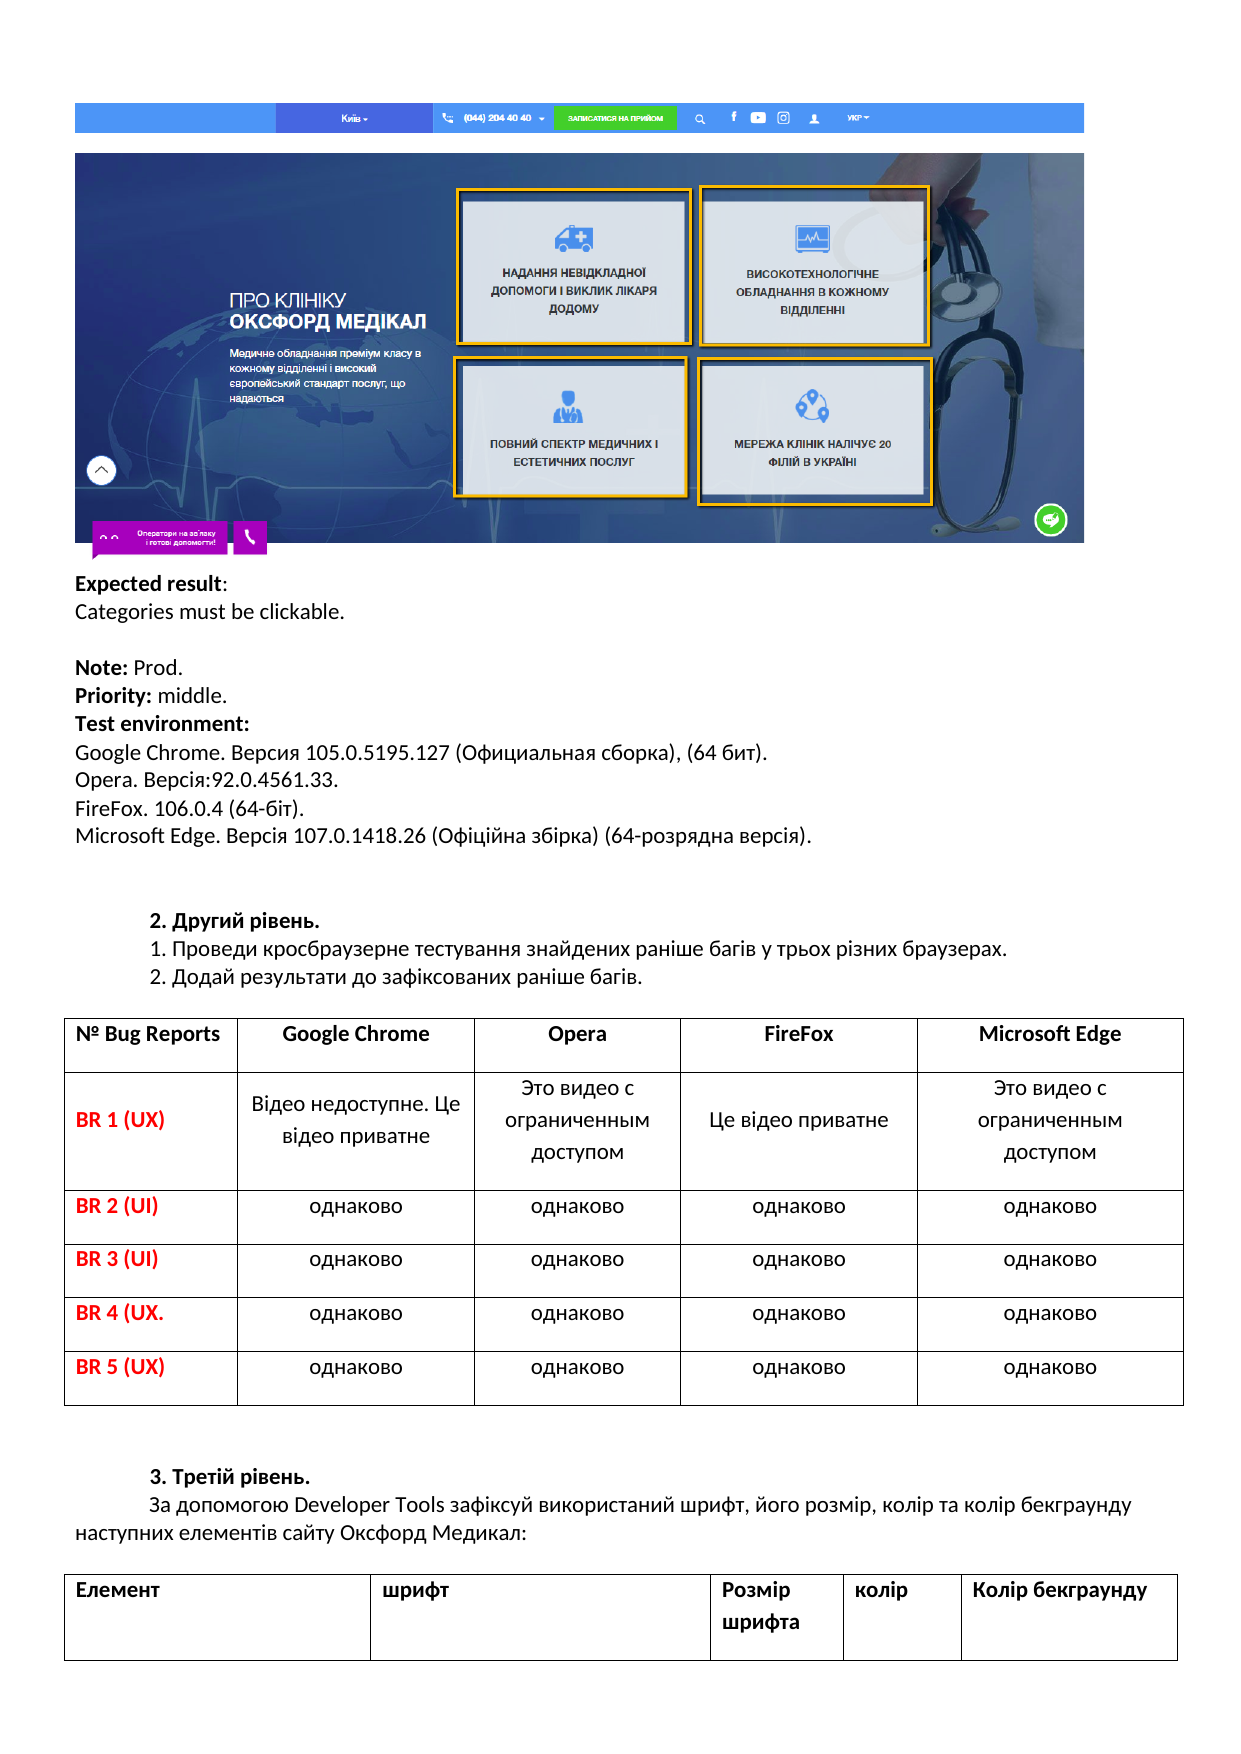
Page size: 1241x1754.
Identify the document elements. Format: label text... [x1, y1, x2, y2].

table_cell Это видео с ограниченным доступом [918, 1073, 1183, 1190]
picture [75, 103, 1085, 570]
text Microsoft Edge. Версія 107.0.1418.26 (Офіційна збірка) (64-розрядна версія). [75, 822, 1165, 850]
table_cell Это видео с ограниченным доступом [475, 1073, 680, 1190]
table_header Елемент [65, 1575, 370, 1660]
table_header FireFox [681, 1019, 917, 1072]
table_header колір [844, 1575, 961, 1660]
table_cell BR 1 (UX) [65, 1073, 237, 1190]
table_header № Bug Reports [65, 1019, 237, 1072]
text 3. Третій рівень. [149, 1462, 1165, 1490]
table_header Колір бекграунду [962, 1575, 1177, 1660]
table_cell однаково [475, 1245, 680, 1297]
table_cell однаково [475, 1298, 680, 1351]
table_cell однаково [681, 1245, 917, 1297]
table_cell однаково [918, 1245, 1183, 1297]
text Priority: middle. [75, 682, 1165, 709]
text 1. Проведи кросбраузерне тестування знайдених раніше багів у трьох різних браузерах. [149, 934, 1165, 962]
text 2. Другий рівень. [149, 906, 1165, 934]
text FireFox. 106.0.4 (64-біт). [75, 794, 1165, 822]
table_cell BR 4 (UX. [65, 1298, 237, 1351]
table_cell однаково [238, 1298, 474, 1351]
table_header Opera [475, 1019, 680, 1072]
table_cell BR 2 (UI) [65, 1191, 237, 1243]
table_cell Відео недоступне. Це відео приватне [238, 1073, 474, 1190]
table_header шрифт [371, 1575, 710, 1660]
table_header Розмір шрифта [711, 1575, 843, 1660]
table_cell однаково [681, 1352, 917, 1405]
table_cell однаково [475, 1191, 680, 1243]
table_cell Це відео приватне [681, 1073, 917, 1190]
table_cell однаково [918, 1352, 1183, 1405]
table_header Google Chrome [238, 1019, 474, 1072]
text За допомогою Developer Tools зафіксуй використаний шрифт, його розмір, колір та колір бекграунду наступних елементів сайту Оксфорд Медикал: [75, 1490, 1165, 1546]
text Opera. Версія:92.0.4561.33. [75, 766, 1165, 794]
table_header Microsoft Edge [918, 1019, 1183, 1072]
text 2. Додай результати до зафіксованих раніше багів. [149, 962, 1165, 990]
table_cell однаково [238, 1191, 474, 1243]
table_cell BR 5 (UX) [65, 1352, 237, 1405]
table_cell однаково [681, 1298, 917, 1351]
table_cell BR 3 (UI) [65, 1245, 237, 1297]
text Test environment: [75, 709, 1165, 738]
table_cell однаково [918, 1191, 1183, 1243]
text Google Chrome. Версия 105.0.5195.127 (Официальная сборка), (64 бит). [75, 738, 1165, 766]
table_cell однаково [681, 1191, 917, 1243]
table_cell однаково [238, 1245, 474, 1297]
table_cell однаково [238, 1352, 474, 1405]
table_cell однаково [475, 1352, 680, 1405]
table_cell однаково [918, 1298, 1183, 1351]
text Expected result: [75, 569, 1165, 597]
text Categories must be clickable. [75, 597, 1165, 626]
text Note: Prod. [75, 653, 1165, 682]
